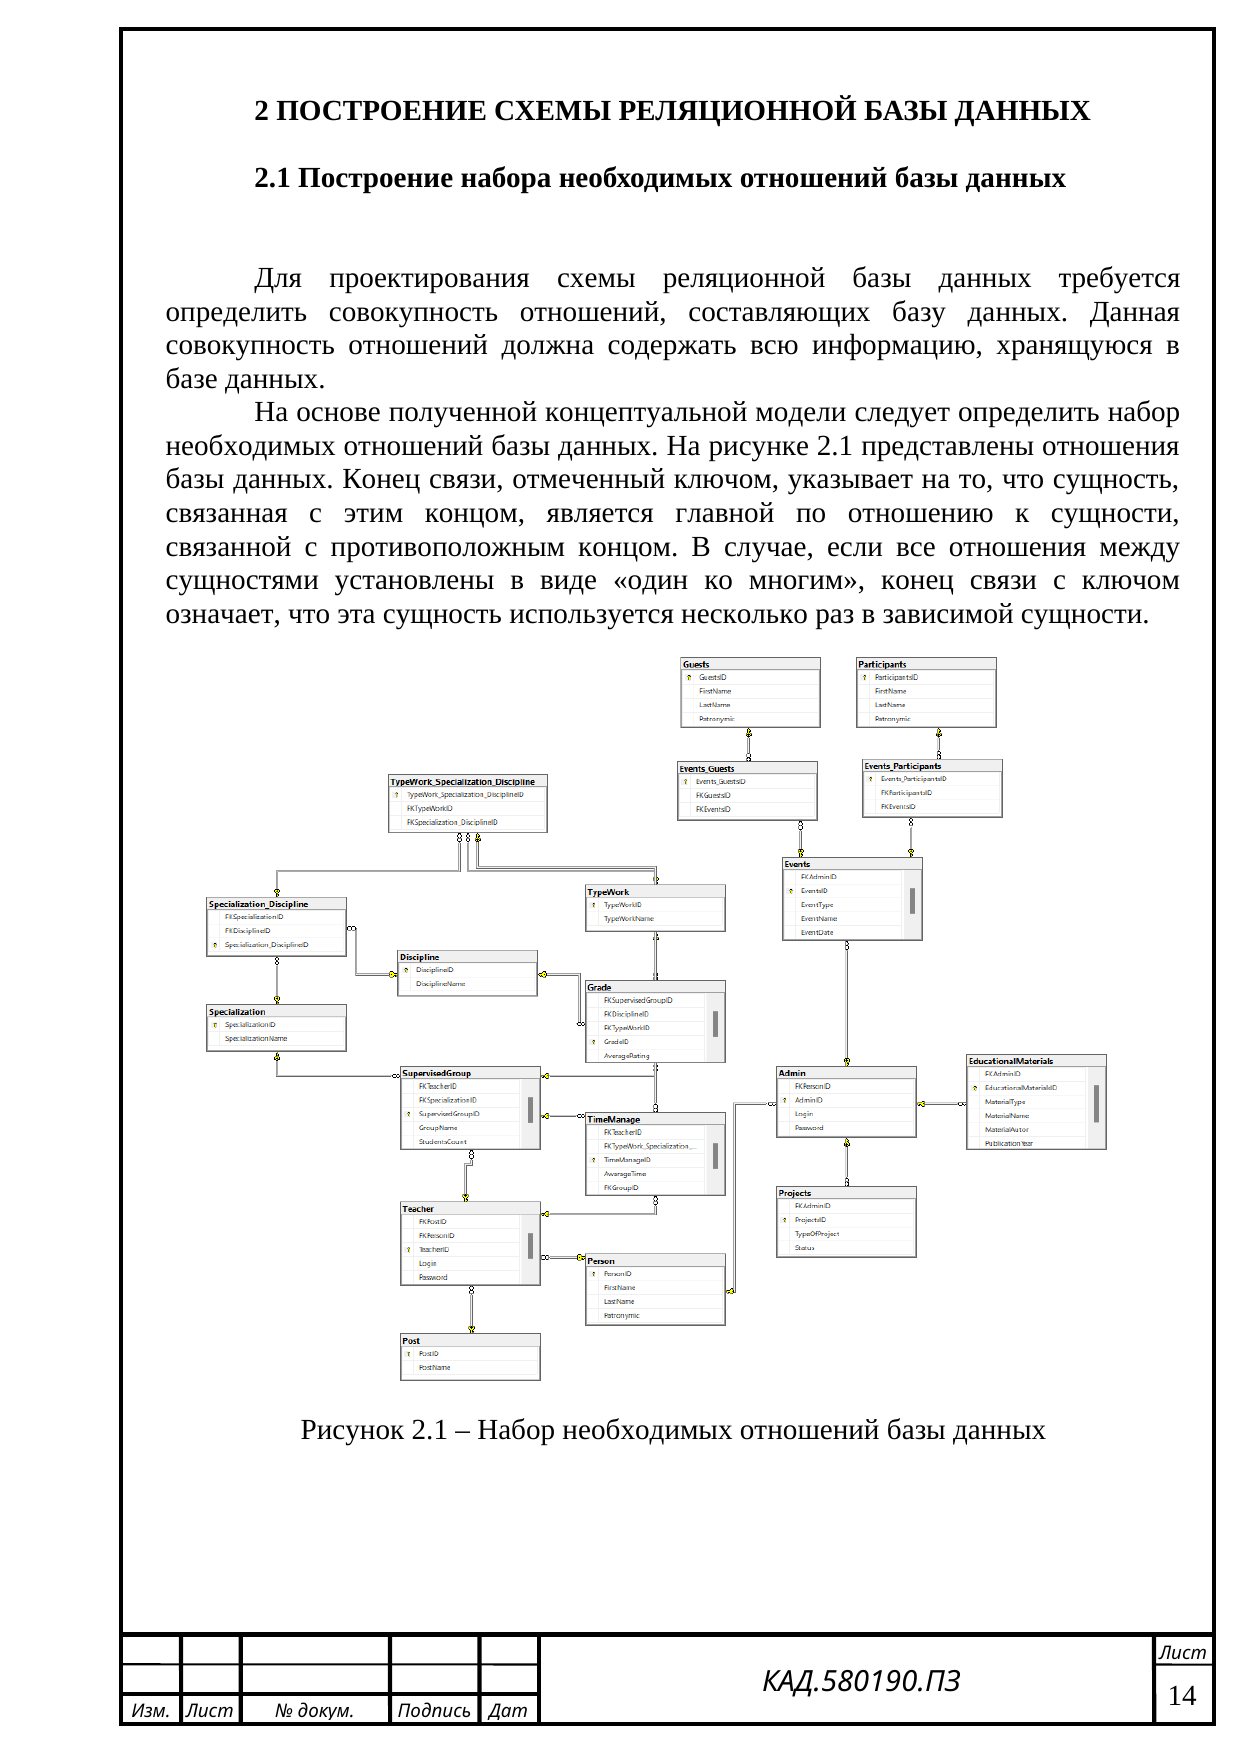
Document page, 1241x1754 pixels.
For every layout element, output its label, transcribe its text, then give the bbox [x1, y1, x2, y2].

text Рисунок 2.1 – Набор необходимых отношений базы данных [165, 1412, 1181, 1446]
subtitle 2 ПОСТРОЕНИЕ СХЕМЫ РЕЛЯЦИОННОЙ БАЗЫ ДАННЫХ [165, 93, 1181, 126]
text Для проектирования схемы реляционной базы данных требуется определить совокупность отношений, составляющих базу данных. Данная совокупность отношений должна содержать всю информацию, хранящуюся в базе данных. [165, 260, 1181, 394]
subtitle 2.1 Построение набора необходимых отношений базы данных [165, 160, 1181, 193]
text На основе полученной концептуальной модели следует определить набор необходимых отношений базы данных. На рисунке 2.1 представлены отношения базы данных. Конец связи, отмеченный ключом, указывает на то, что сущность, связанная с этим концом, является главной по отношению к сущности, связанной с противоположным концом. В случае, если все отношения между сущностями установлены в виде «один ко многим», конец связи с ключом означает, что эта сущность используется несколько раз в зависимой сущности. [165, 394, 1181, 629]
picture [165, 641, 1182, 1412]
